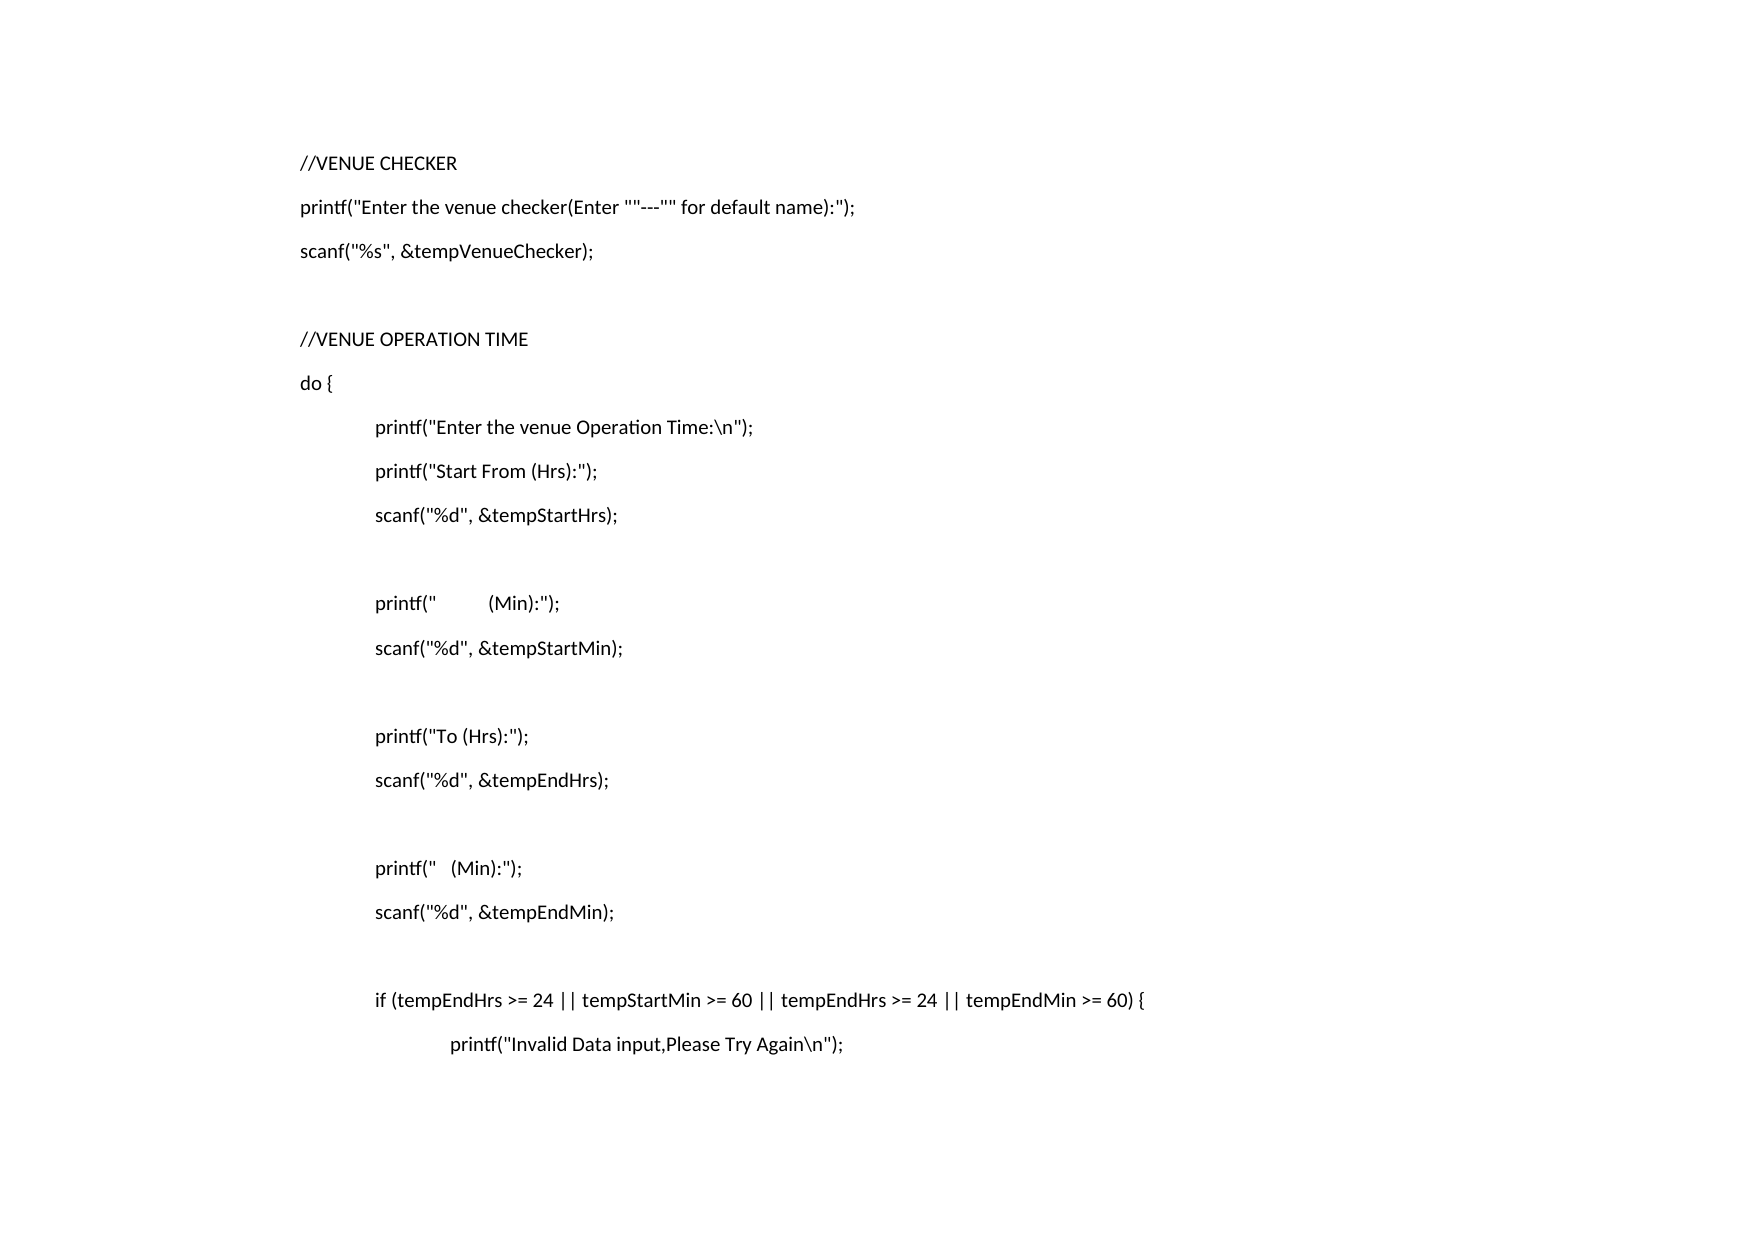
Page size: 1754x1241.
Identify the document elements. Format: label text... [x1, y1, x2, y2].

text if (tempEndHrs >= 24 || tempStartMin >= 60 || tempEndHrs >= 24 || tempEndMin >= 60) { [150, 987, 1604, 1013]
text scanf("%d", &tempEndMin); [150, 899, 1604, 924]
text //VENUE CHECKER [150, 150, 1604, 175]
text printf("To (Hrs):"); [150, 723, 1604, 748]
text printf(" (Min):"); [150, 855, 1604, 880]
text printf("Enter the venue Operation Time:\n"); [150, 414, 1604, 440]
text scanf("%d", &tempStartMin); [150, 635, 1604, 660]
text scanf("%s", &tempVenueChecker); [150, 238, 1604, 263]
text //VENUE OPERATION TIME [150, 326, 1604, 352]
text printf("Enter the venue checker(Enter ""---"" for default name):"); [150, 194, 1604, 219]
text do { [150, 370, 1604, 396]
text printf(" (Min):"); [150, 591, 1604, 616]
text scanf("%d", &tempEndHrs); [150, 767, 1604, 792]
text scanf("%d", &tempStartHrs); [150, 502, 1604, 528]
text printf("Start From (Hrs):"); [150, 458, 1604, 484]
text printf("Invalid Data input,Please Try Again\n"); [150, 1031, 1604, 1057]
